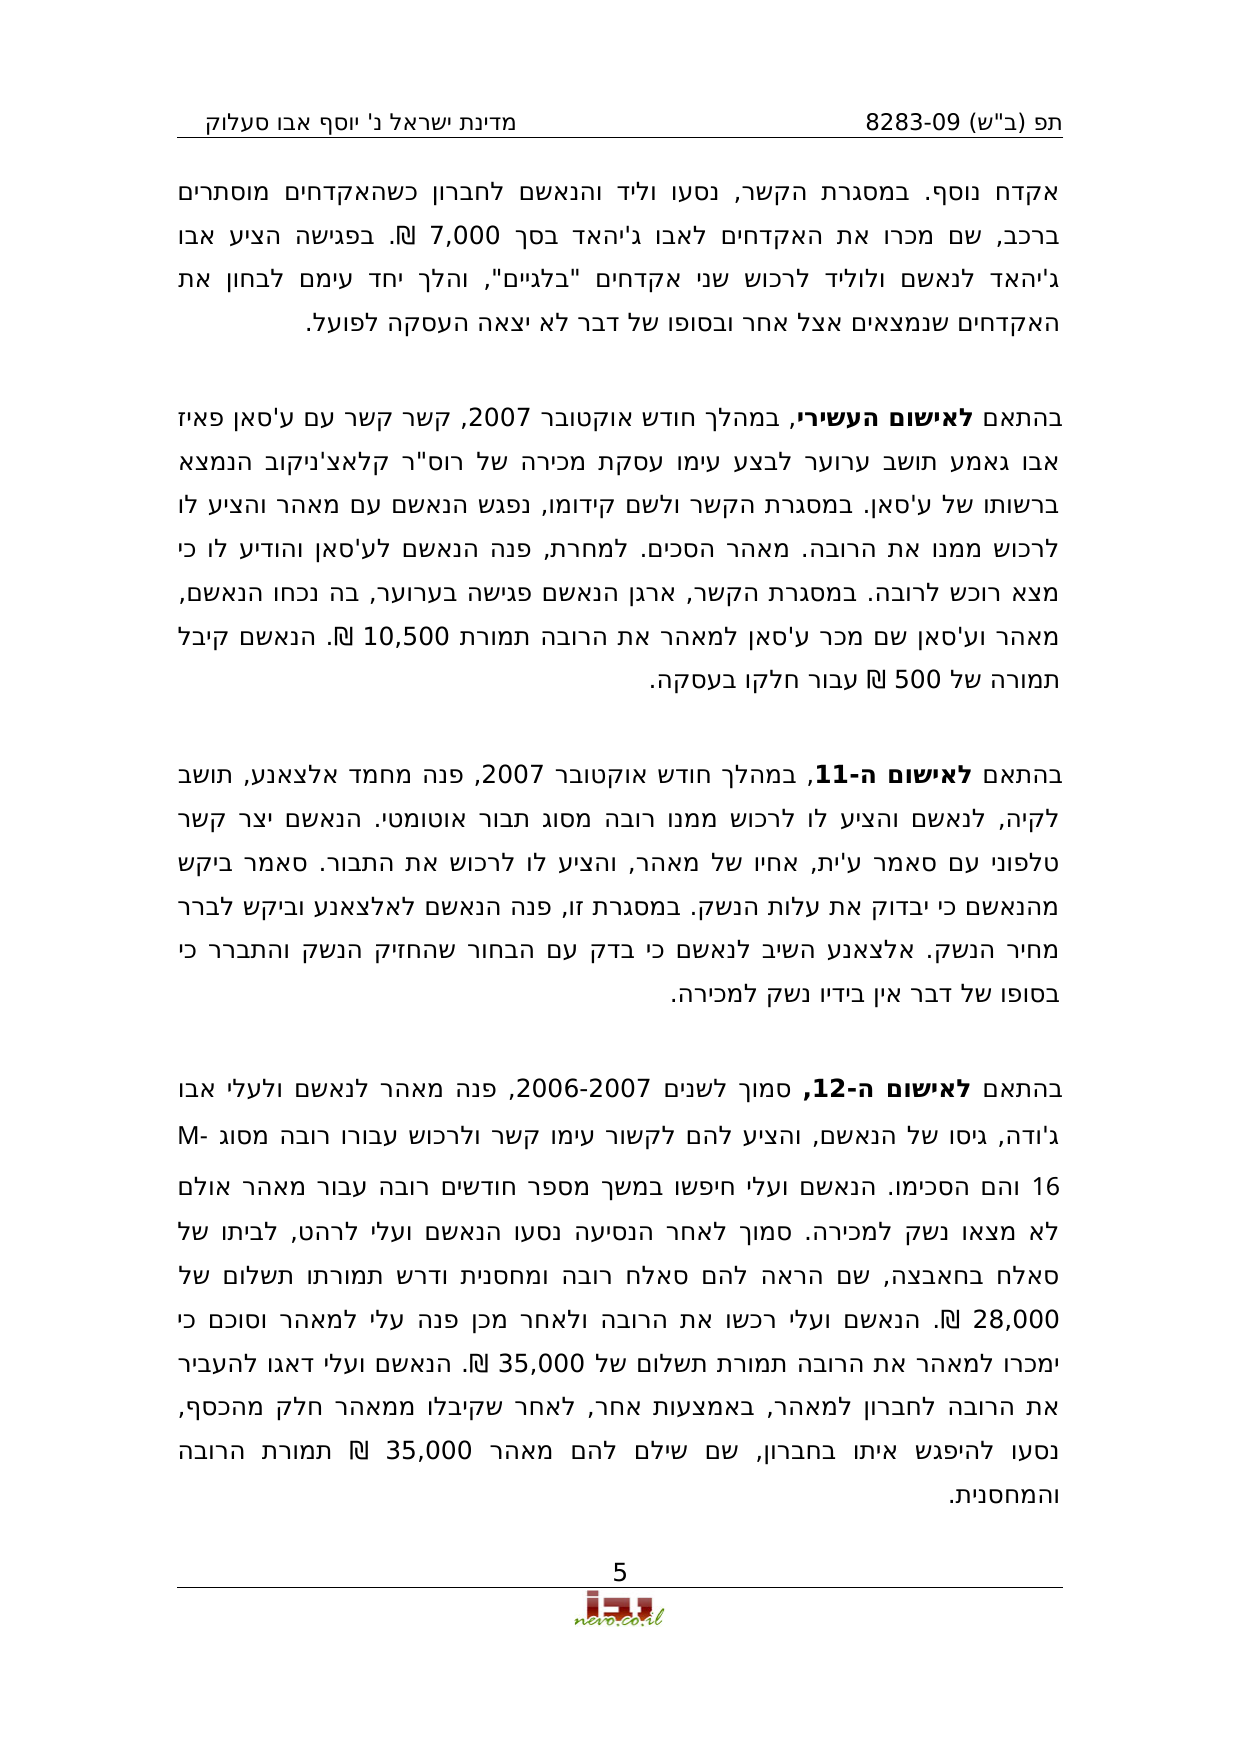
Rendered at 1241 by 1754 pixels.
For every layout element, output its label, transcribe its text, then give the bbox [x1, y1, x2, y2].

text בהתאם לאישום ה-11, במהלך חודש אוקטובר 2007, פנה מחמד אלצאנע, תושב לקיה, לנאשם והציע לו לרכוש ממנו רובה מסוג תבור אוטומטי. הנאשם יצר קשר טלפוני עם סאמר ע'ית, אחיו של מאהר, והציע לו לרכוש את התבור. סאמר ביקש מהנאשם כי יבדוק את עלות הנשק. במסגרת זו, פנה הנאשם לאלצאנע וביקש לברר מחיר הנשק. אלצאנע השיב לנאשם כי בדק עם הבחור שהחזיק הנשק והתברר כי בסופו של דבר אין בידיו נשק למכירה. [177, 761, 1063, 1008]
picture [574, 1590, 666, 1627]
text בהתאם לאישום ה-12, סמוך לשנים 2006-2007, פנה מאהר לנאשם ולעלי אבו ג'ודה, גיסו של הנאשם, והציע להם לקשור עימו קשר ולרכוש עבורו רובה מסוג M-16 והם הסכימו. הנאשם ועלי חיפשו במשך מספר חודשים רובה עבור מאהר אולם לא מצאו נשק למכירה. סמוך לאחר הנסיעה נסעו הנאשם ועלי לרהט, לביתו של סאלח בחאבצה, שם הראה להם סאלח רובה ומחסנית ודרש תמורתו תשלום של 28,000 ₪. הנאשם ועלי רכשו את הרובה ולאחר מכן פנה עלי למאהר וסוכם כי ימכרו למאהר את הרובה תמורת תשלום של 35,000 ₪. הנאשם ועלי דאגו להעביר את הרובה לחברון למאהר, באמצעות אחר, לאחר שקיבלו ממאהר חלק מהכסף, נסעו להיפגש איתו בחברון, שם שילם להם מאהר 35,000 ₪ תמורת הרובה והמחסנית. [177, 1074, 1063, 1509]
text בהתאם לאישום העשירי, במהלך חודש אוקטובר 2007, קשר קשר עם ע'סאן פאיז אבו גאמע תושב ערוער לבצע עימו עסקת מכירה של רוס"ר קלאצ'ניקוב הנמצא ברשותו של ע'סאן. במסגרת הקשר ולשם קידומו, נפגש הנאשם עם מאהר והציע לו לרכוש ממנו את הרובה. מאהר הסכים. למחרת, פנה הנאשם לע'סאן והודיע לו כי מצא רוכש לרובה. במסגרת הקשר, ארגן הנאשם פגישה בערוער, בה נכחו הנאשם, מאהר וע'סאן שם מכר ע'סאן למאהר את הרובה תמורת 10,500 ₪. הנאשם קיבל תמורה של 500 ₪ עבור חלקו בעסקה. [177, 403, 1063, 695]
